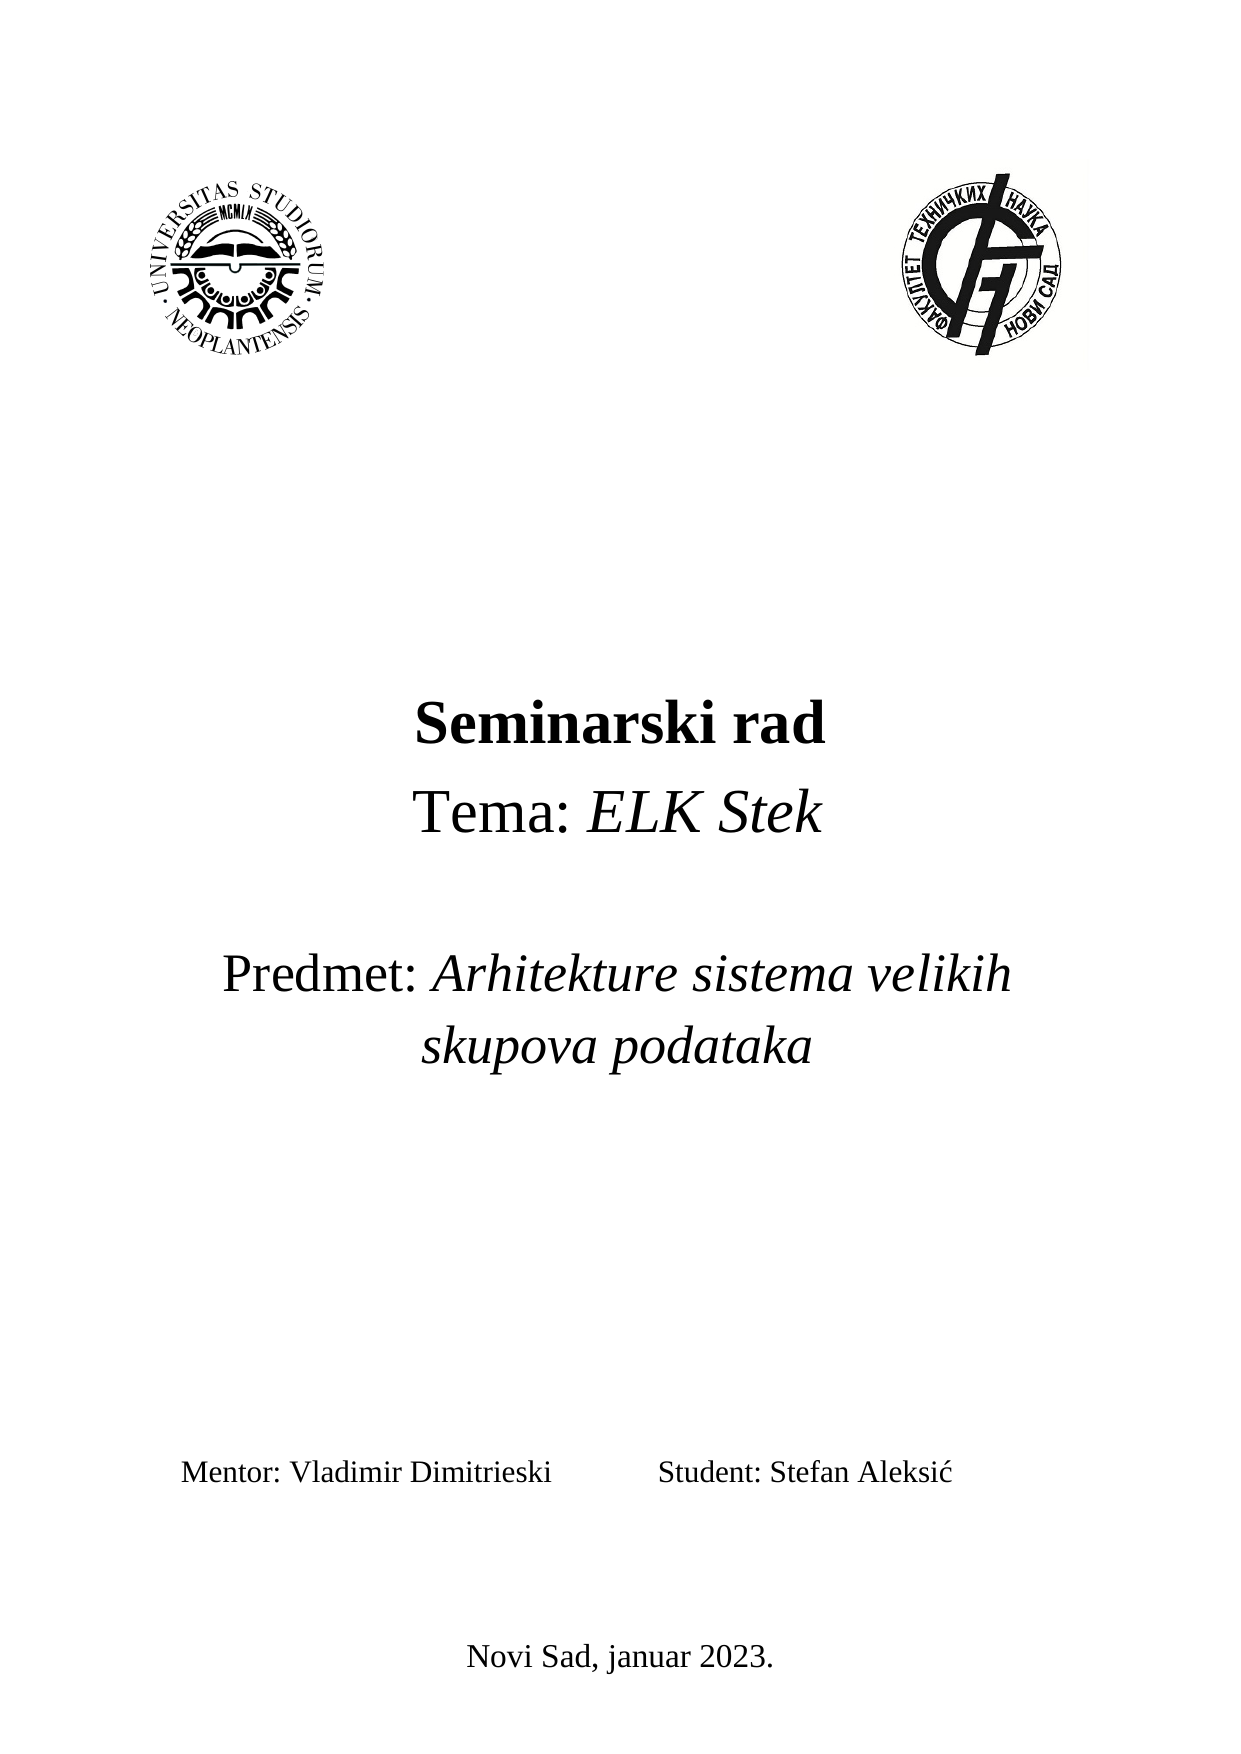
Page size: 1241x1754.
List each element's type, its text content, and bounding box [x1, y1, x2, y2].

picture [873, 159, 1091, 377]
title Tema: ELK Stek [150, 774, 1090, 846]
picture [150, 181, 324, 355]
title Mentor: Vladimir DimitrieskiStudent: Stefan Aleksić [150, 1453, 583, 1489]
title Seminarski rad [150, 686, 1090, 757]
title Predmet: Arhitekture sistema velikih skupova podataka [150, 941, 1090, 1075]
